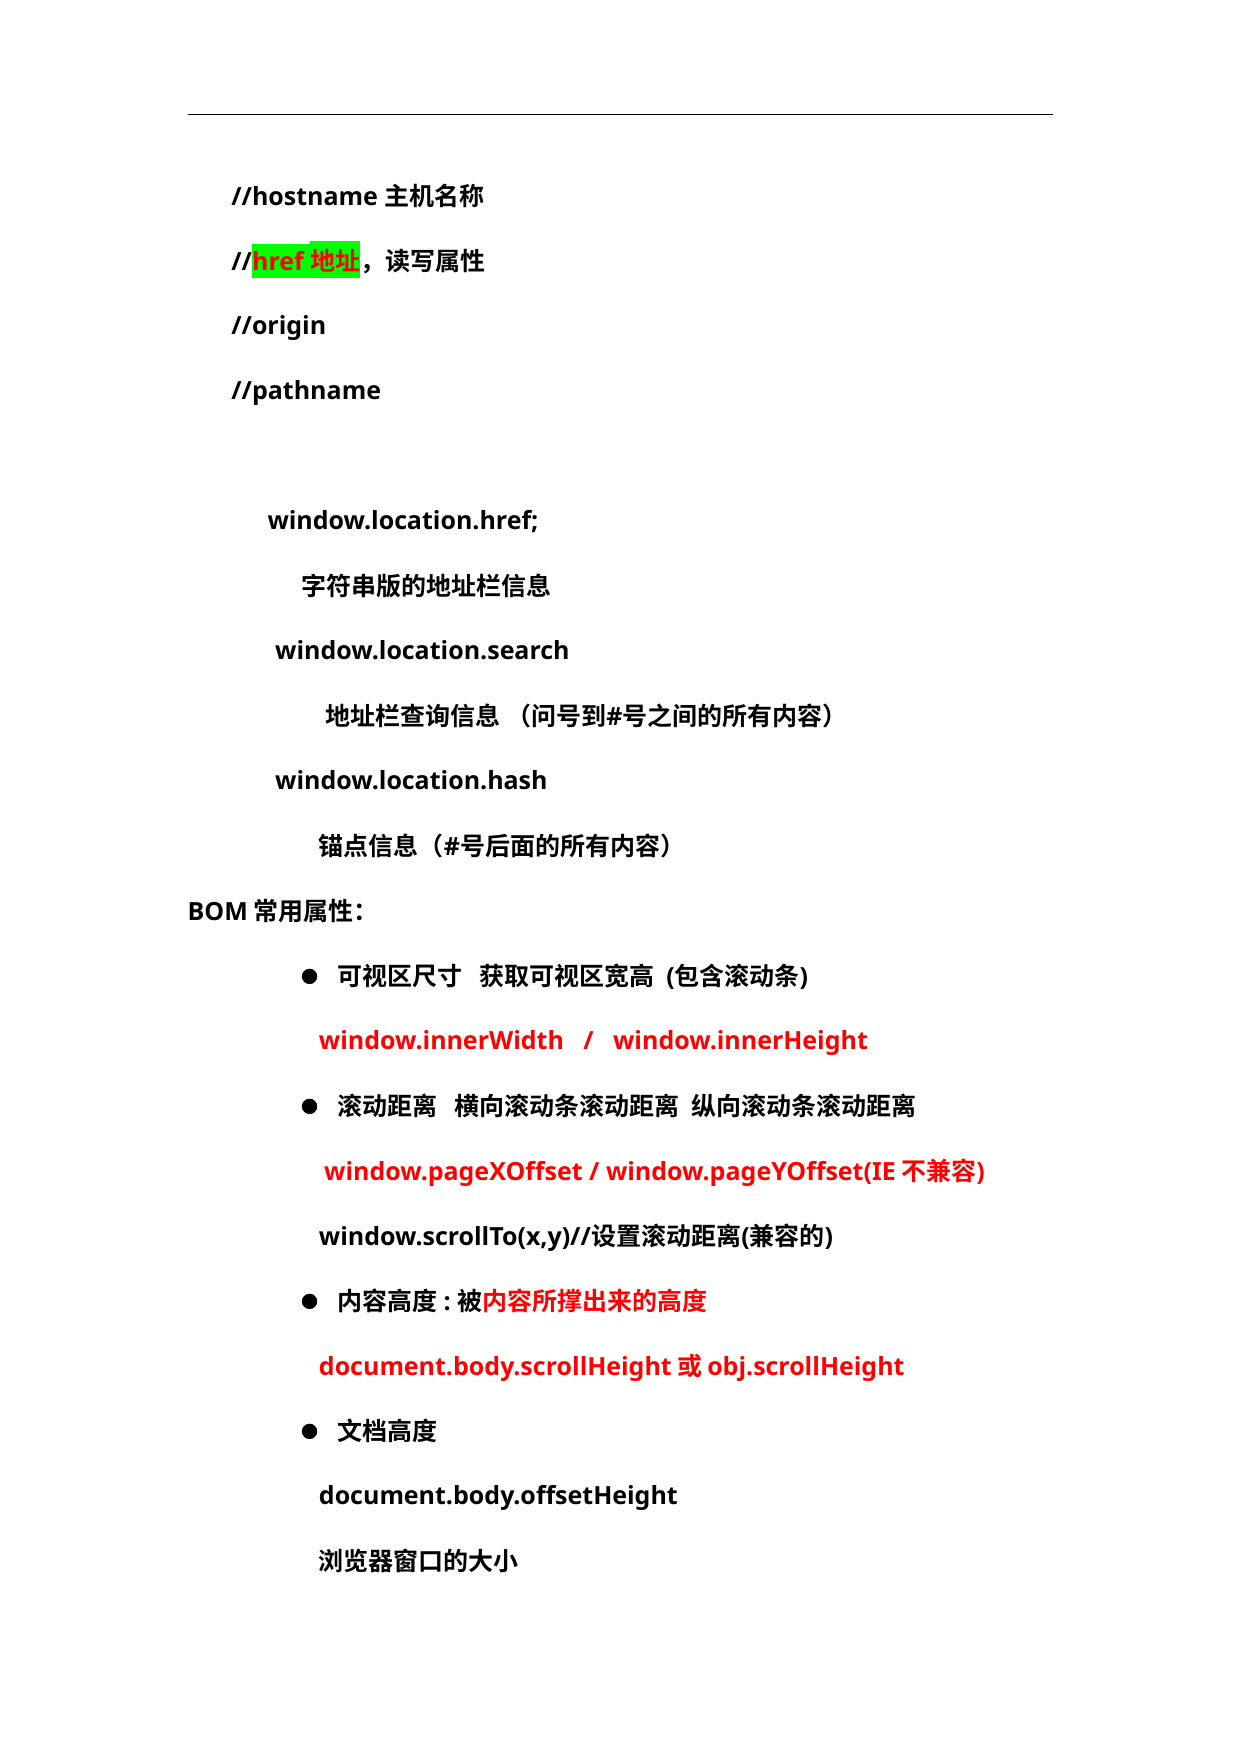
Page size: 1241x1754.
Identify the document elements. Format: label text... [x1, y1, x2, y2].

text 锚点信息（#号后面的所有内容） [187, 812, 1053, 877]
text BOM常用属性： [187, 877, 1053, 942]
text //pathname [187, 357, 1053, 422]
list 可视区尺寸 获取可视区宽高 (包含滚动条) [300, 942, 1053, 1007]
list 文档高度 [300, 1397, 1053, 1462]
text document.body.scrollHeight或obj.scrollHeight [319, 1332, 1053, 1397]
text //hostname 主机名称 [187, 162, 1053, 227]
text //href 地址，读写属性 [187, 227, 1053, 292]
text window.location.search [187, 617, 1053, 682]
list 滚动距离 横向滚动条滚动距离 纵向滚动条滚动距离 [300, 1072, 1053, 1137]
text window.innerWidth / window.innerHeight [319, 1007, 1053, 1072]
text window.pageXOffset / window.pageYOffset(IE不兼容) [262, 1137, 1053, 1202]
text window.scrollTo(x,y)//设置滚动距离(兼容的) [262, 1202, 1053, 1267]
text //origin [187, 292, 1053, 357]
text document.body.offsetHeight [275, 1462, 1053, 1527]
text 浏览器窗口的大小 [275, 1527, 1053, 1592]
text window.location.hash [187, 747, 1053, 812]
text window.location.href; [231, 487, 1053, 552]
list 内容高度 : 被内容所撑出来的高度 [300, 1267, 1053, 1332]
text 地址栏查询信息 （问号到#号之间的所有内容） [187, 682, 1053, 747]
text 字符串版的地址栏信息 [187, 552, 1053, 617]
